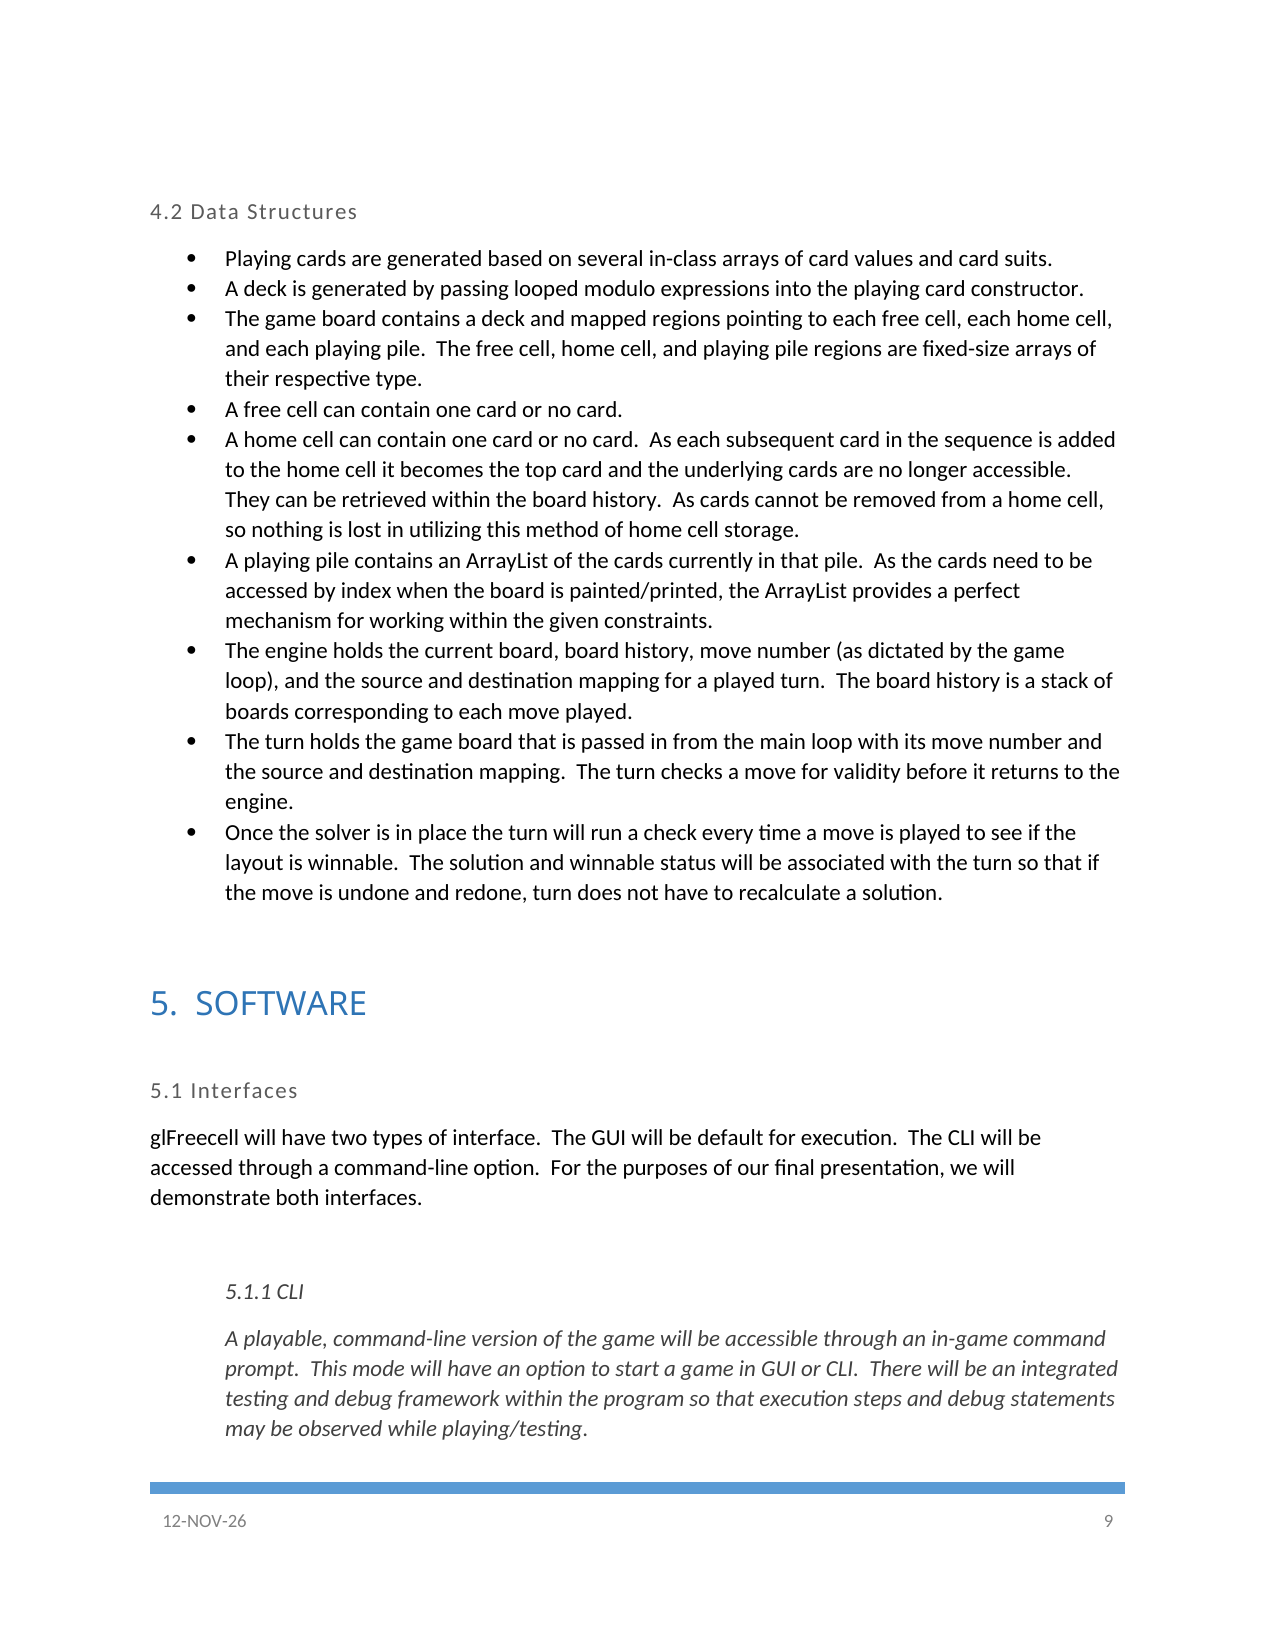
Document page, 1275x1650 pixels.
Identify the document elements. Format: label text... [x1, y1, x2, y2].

subtitle 4.2 Data Structures [150, 197, 1125, 225]
list A free cell can contain one card or no card. [187, 395, 1125, 423]
list The game board contains a deck and mapped regions pointing to each free cell, each home cell, and each playing pile. The free cell, home cell, and playing pile regions are fixed-size arrays of their respective type. [187, 304, 1125, 393]
list A deck is generated by passing looped modulo expressions into the playing card constructor. [187, 274, 1125, 302]
text glFreecell will have two types of interface. The GUI will be default for execution. The CLI will be accessed through a command-line option. For the purposes of our final presentation, we will demonstrate both interfaces. [150, 1123, 1125, 1211]
list The engine holds the current board, board history, move number (as dictated by the game loop), and the source and destination mapping for a played turn. The board history is a stack of boards corresponding to each move played. [187, 636, 1125, 725]
list A playing pile contains an ArrayList of the cards currently in that pile. As the cards need to be accessed by index when the board is painted/printed, the ArrayList provides a perfect mechanism for working within the given constraints. [187, 546, 1125, 634]
list The turn holds the game board that is passed in from the main loop with its move number and the source and destination mapping. The turn checks a move for validity before it returns to the engine. [187, 727, 1125, 816]
list Once the solver is in place the turn will run a check every time a move is played to see if the layout is winnable. The solution and winnable status will be associated with the turn so that if the move is undone and redone, turn does not have to recalculate a solution. [187, 818, 1125, 906]
subtitle 5.1 Interfaces [150, 1076, 1125, 1104]
list Playing cards are generated based on several in-class arrays of card values and card suits. [187, 244, 1125, 272]
text A playable, command-line version of the game will be accessible through an in-game command prompt. This mode will have an option to start a game in GUI or CLI. There will be an integrated testing and debug framework within the program so that execution steps and debug statements may be observed while playing/testing. [225, 1324, 1125, 1443]
text 5.1.1 CLI [150, 1277, 1125, 1305]
list A home cell can contain one card or no card. As each subsequent card in the sequence is added to the home cell it becomes the top card and the underlying cards are no longer accessible. They can be retrieved within the board history. As cards cannot be removed from a home cell, so nothing is lost in utilizing this method of home cell storage. [187, 425, 1125, 544]
subtitle 5. SOFTWARE [150, 980, 1125, 1026]
